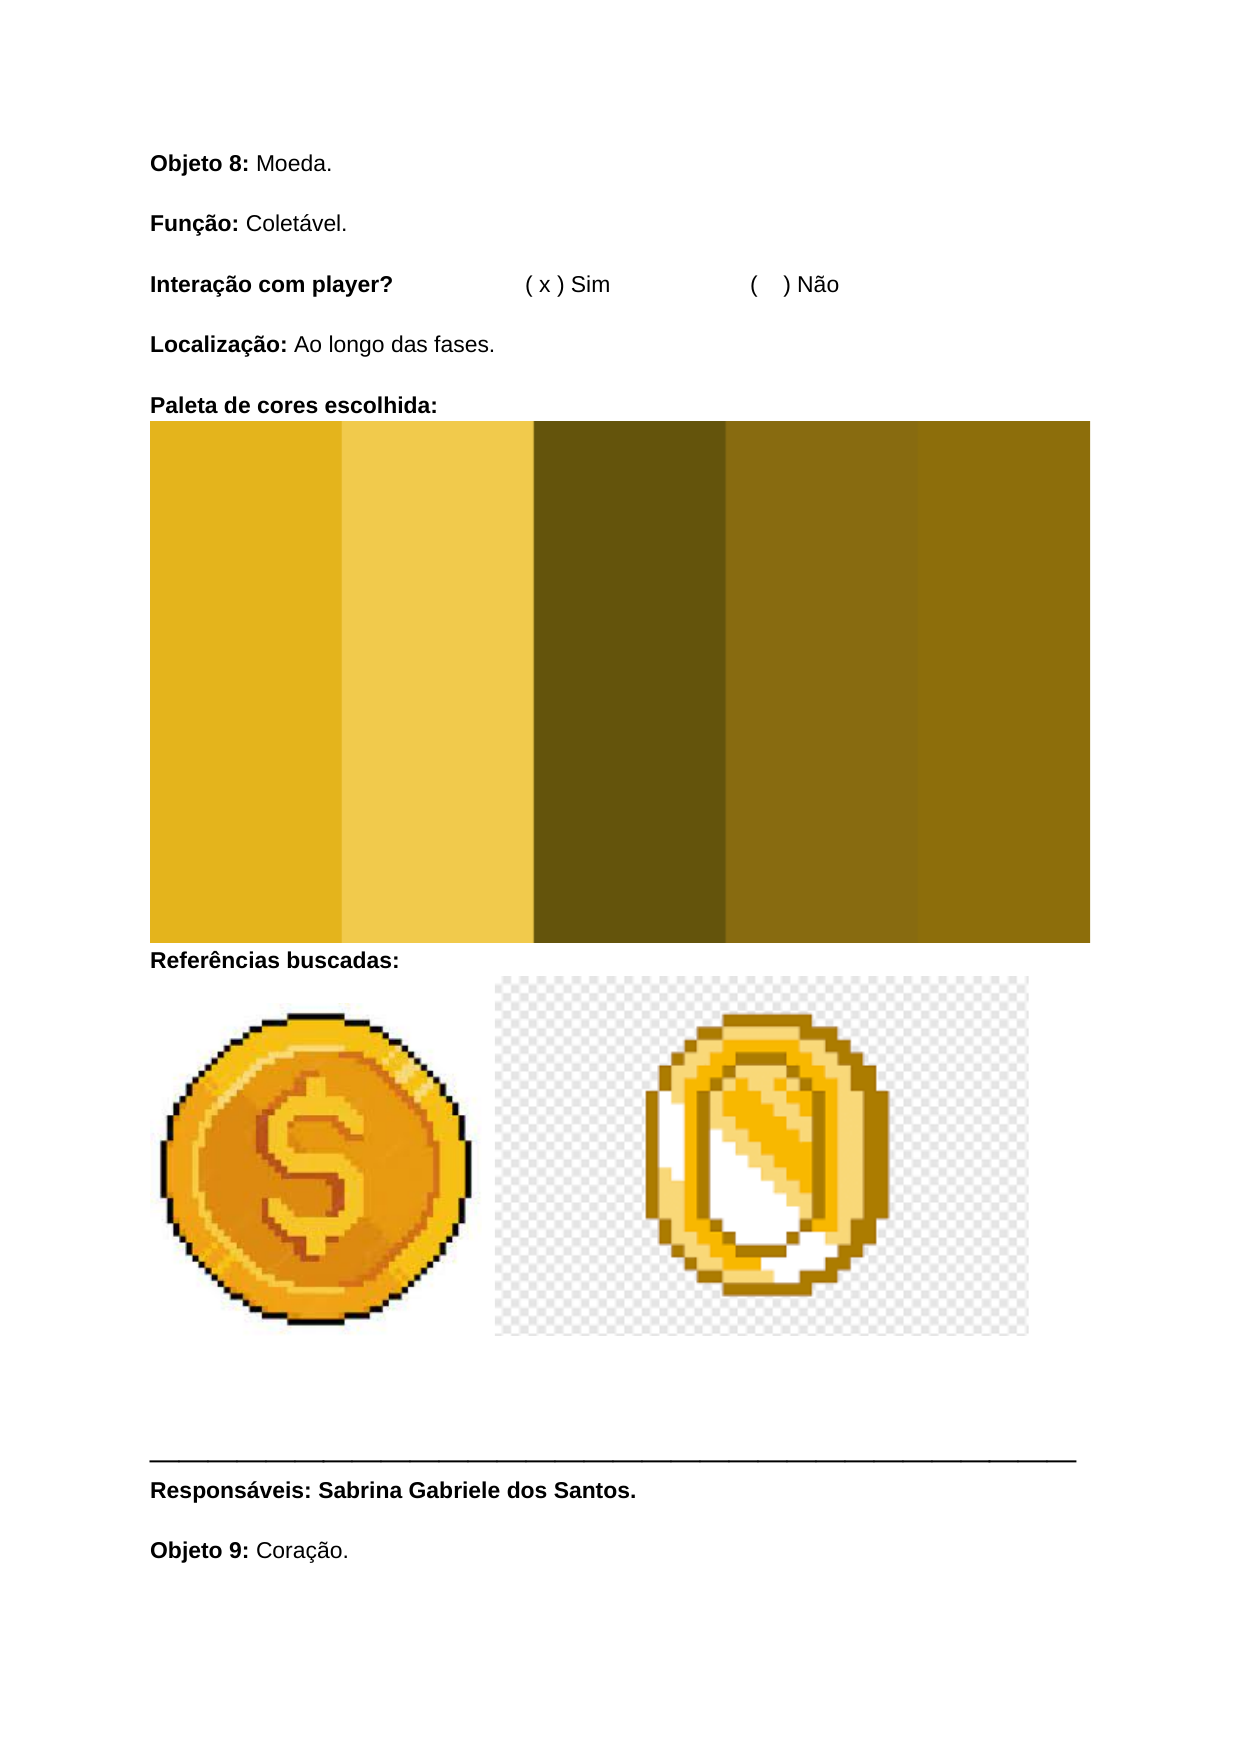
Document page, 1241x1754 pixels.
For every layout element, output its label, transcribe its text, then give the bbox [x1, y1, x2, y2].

text Localização: Ao longo das fases. [150, 331, 1090, 358]
text Objeto 8: Moeda. [150, 150, 1090, 176]
text Objeto 9: Coração. [150, 1537, 1090, 1564]
text Interação com player? ( x ) Sim ( ) Não [150, 271, 1090, 297]
text Paleta de cores escolhida: [150, 392, 1090, 418]
text ________________________________ [150, 1408, 1090, 1468]
picture [150, 1003, 482, 1336]
text Referências buscadas: [150, 947, 1090, 973]
picture [494, 976, 1029, 1336]
text Função: Coletável. [150, 210, 1090, 237]
text Responsáveis: Sabrina Gabriele dos Santos. [150, 1477, 1090, 1503]
picture [150, 421, 1091, 943]
